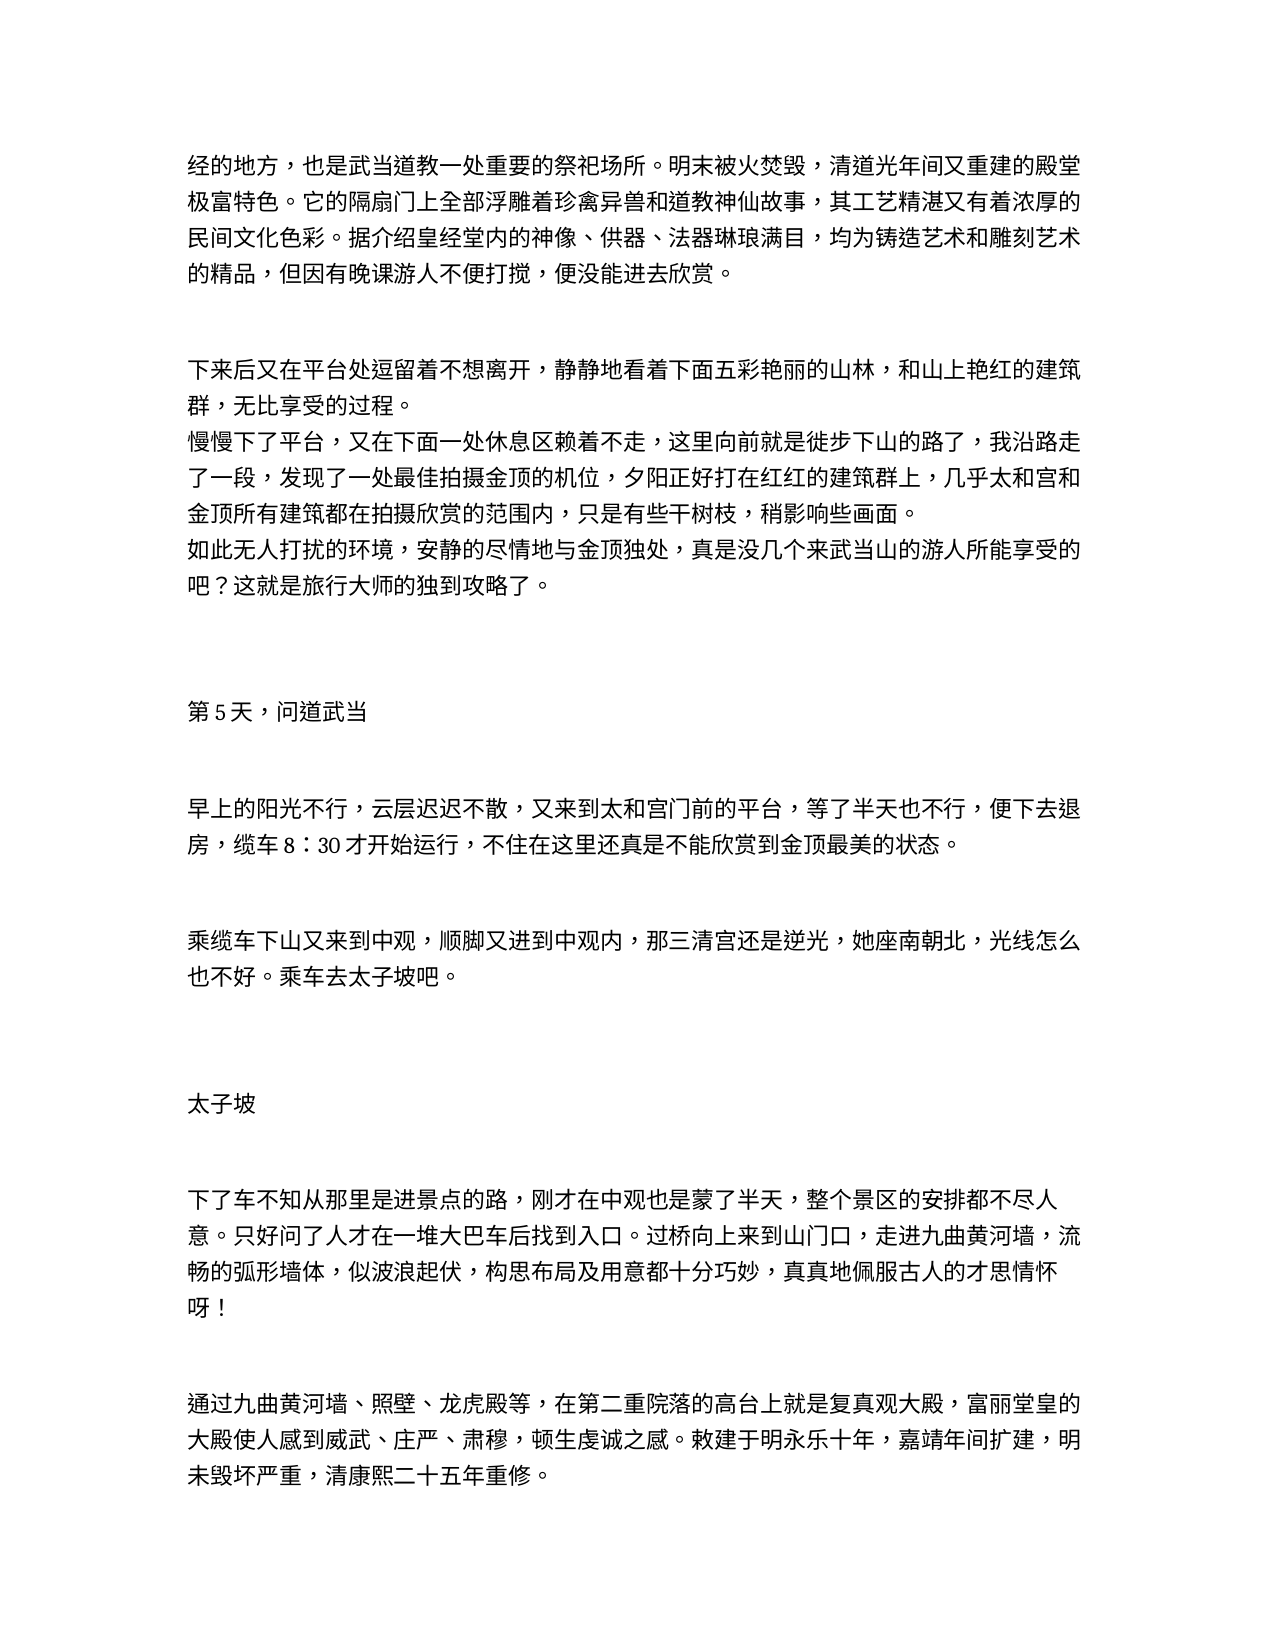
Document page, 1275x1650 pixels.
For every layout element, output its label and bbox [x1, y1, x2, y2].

text [187, 150, 1087, 1491]
